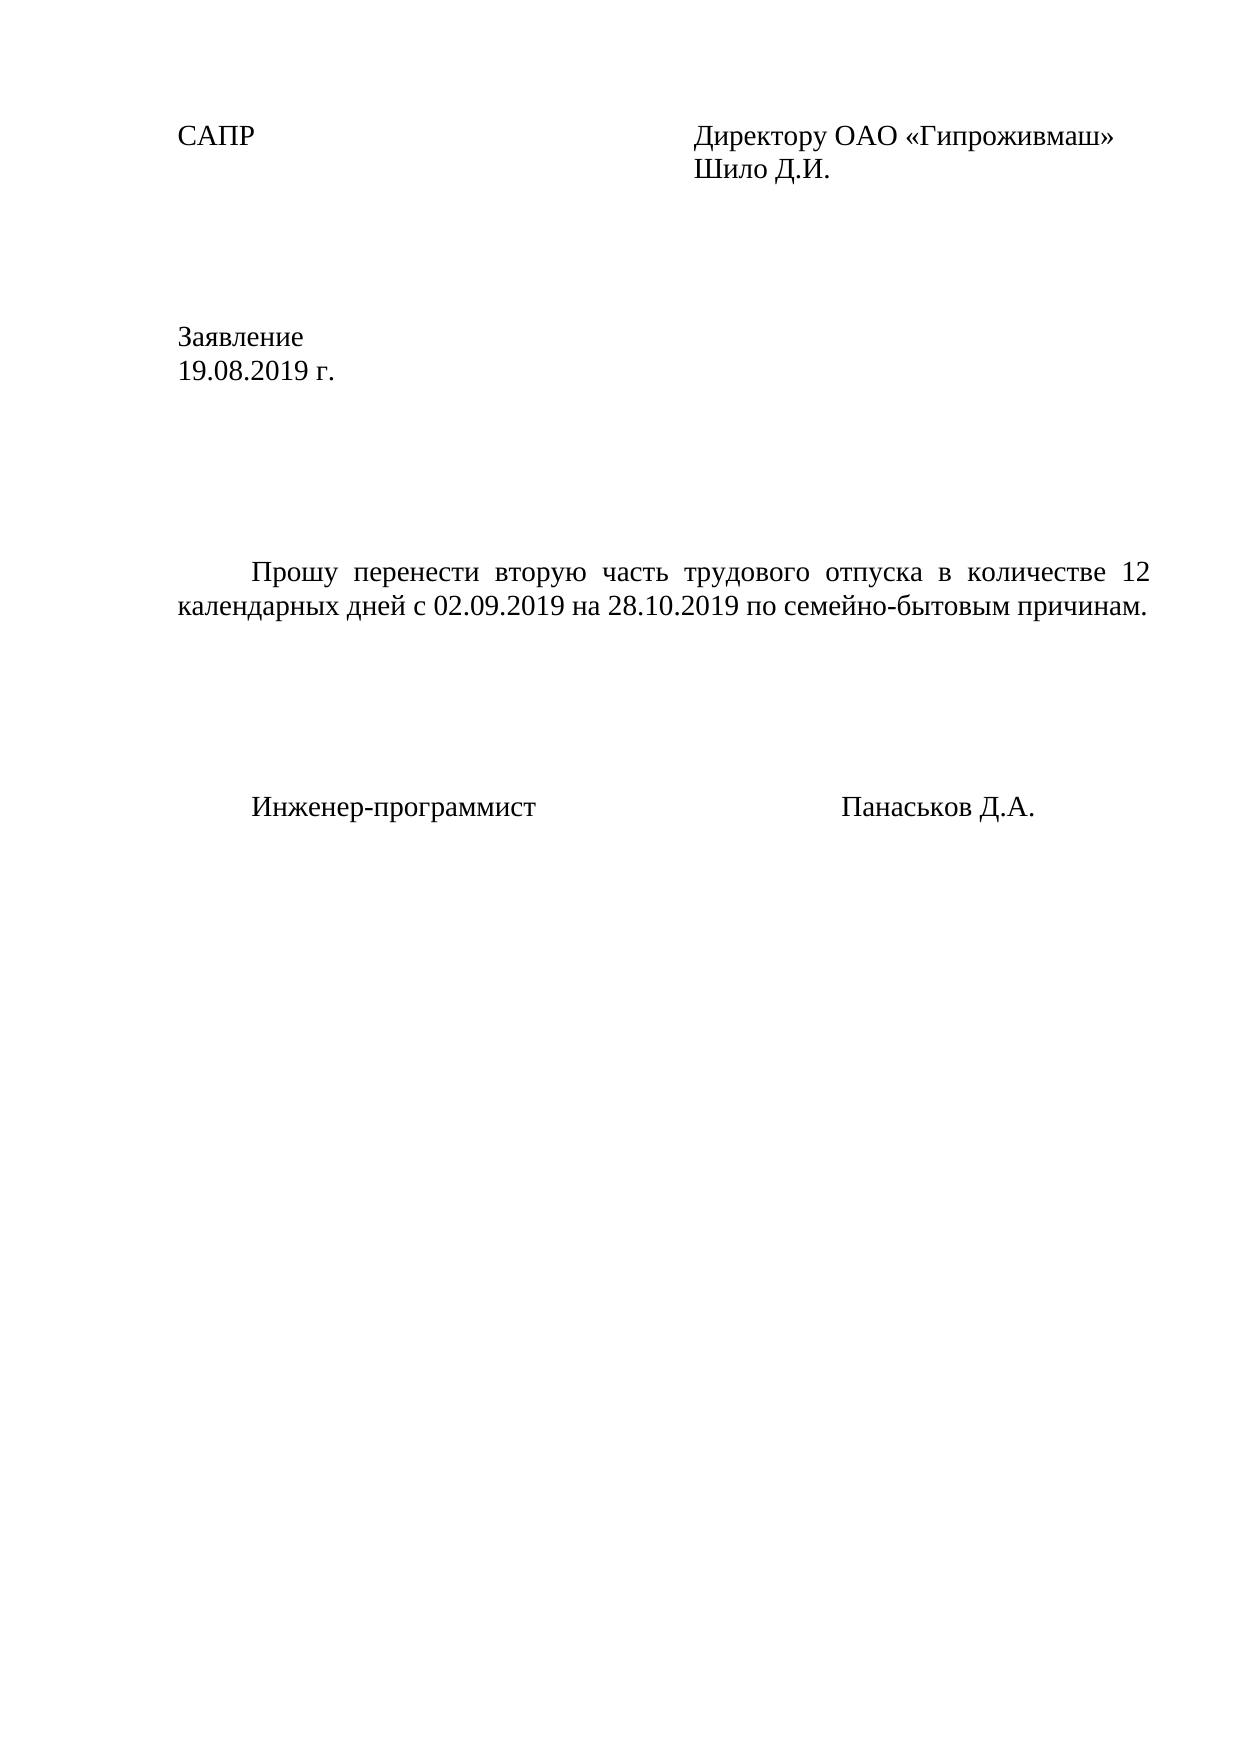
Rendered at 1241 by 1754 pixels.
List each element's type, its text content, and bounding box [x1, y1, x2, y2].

text 19.08.2019 г. [177, 353, 1152, 386]
text Шило Д.И. [177, 152, 1152, 185]
text Заявление [177, 319, 1152, 353]
text Инженер-программист Панаськов Д.А. [177, 789, 1152, 822]
text Прошу перенести вторую часть трудового отпуска в количестве 12 календарных дней с 02.09.2019 на 28.10.2019 по семейно-бытовым причинам. [177, 554, 1152, 621]
text САПР Директору ОАО «Гипроживмаш» [177, 118, 1152, 152]
